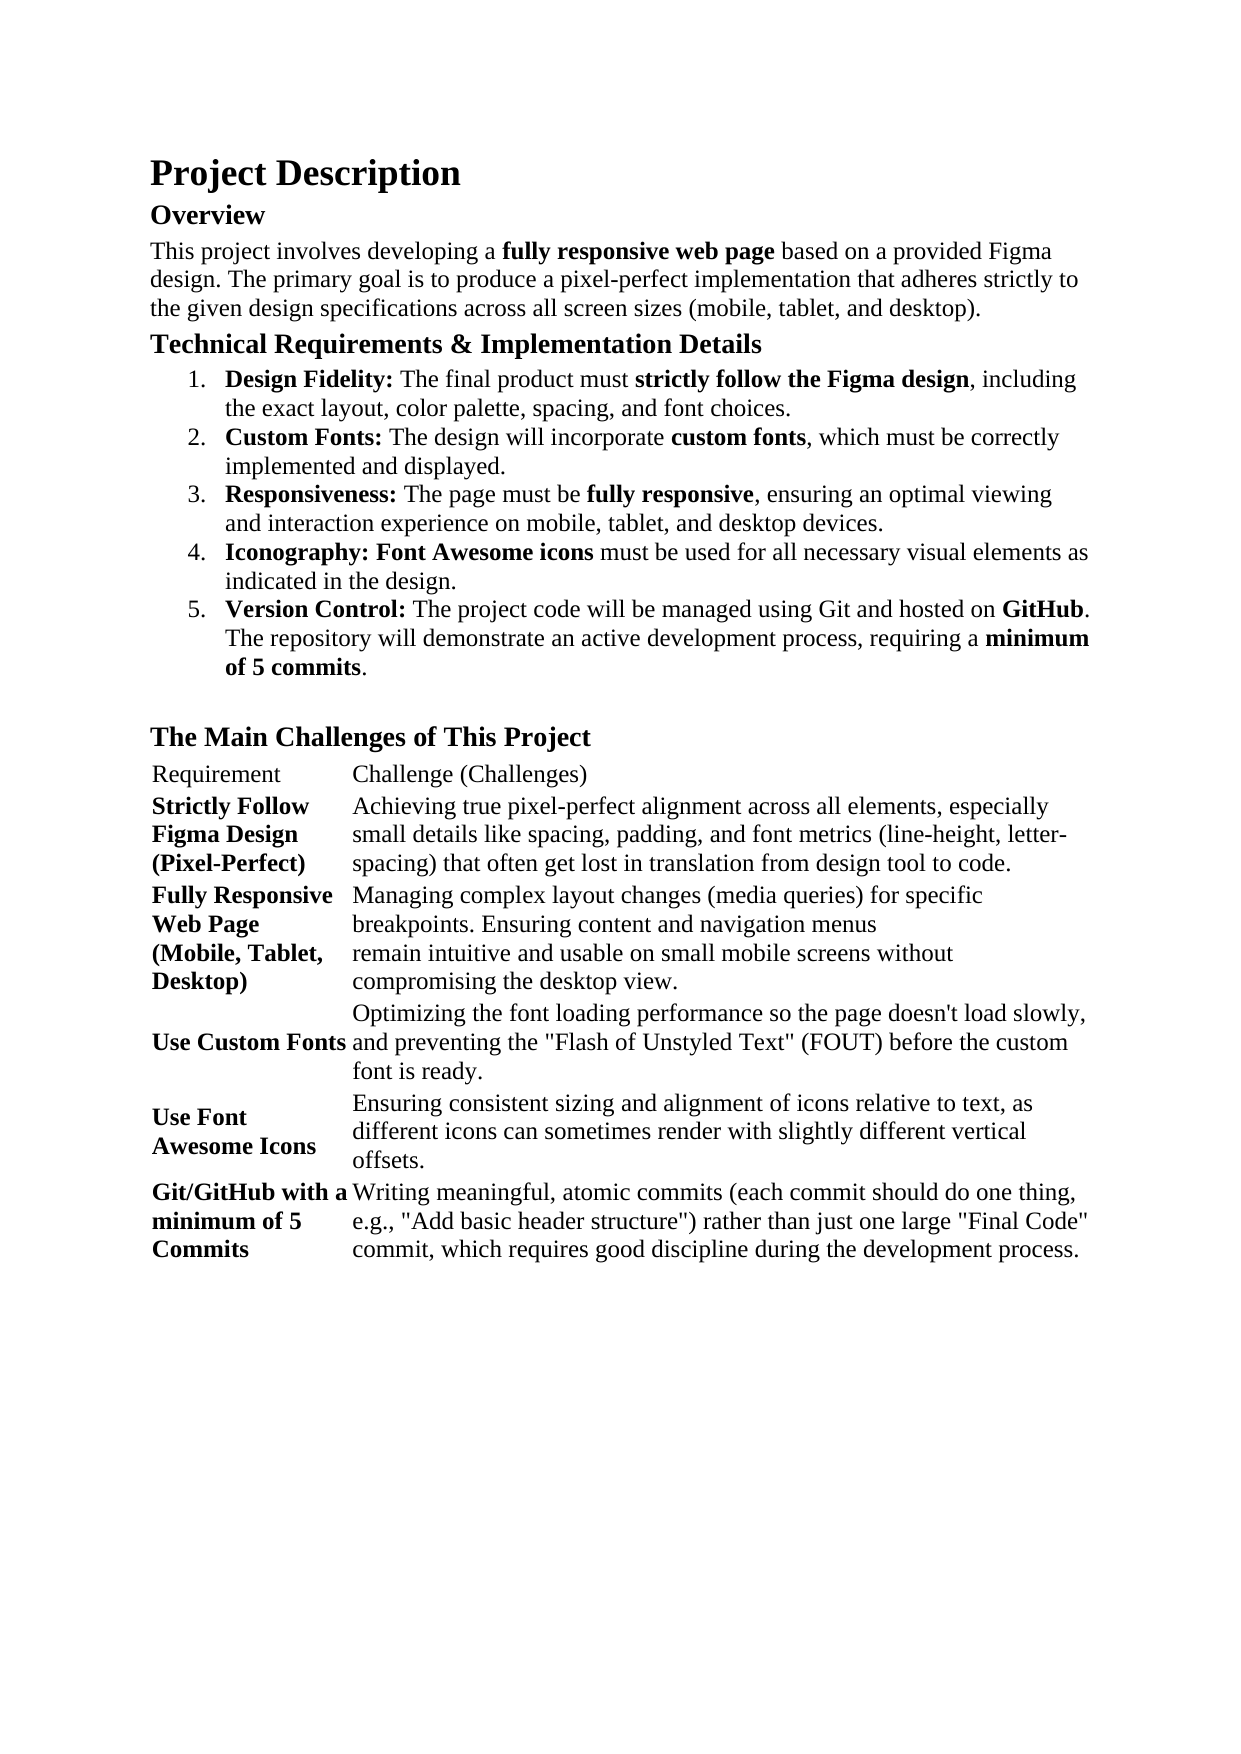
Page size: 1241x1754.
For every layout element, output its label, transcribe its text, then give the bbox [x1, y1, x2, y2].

list Design Fidelity: The final product must strictly follow the Figma design, including the exact layout, color palette, spacing, and font choices. [187, 364, 1090, 422]
list Iconography: Font Awesome icons must be used for all necessary visual elements as indicated in the design. [187, 537, 1090, 594]
table_cell Use Font Awesome Icons [150, 1086, 350, 1175]
list Version Control: The project code will be managed using Git and hosted on GitHub. The repository will demonstrate an active development process, requiring a minimum of 5 commits. [187, 594, 1090, 681]
table_cell Git/GitHub with a minimum of 5 Commits [150, 1175, 350, 1265]
list Responsiveness: The page must be fully responsive, ensuring an optimal viewing and interaction experience on mobile, tablet, and desktop devices. [187, 479, 1090, 537]
text The Main Challenges of This Project [150, 720, 1090, 752]
table_cell Fully Responsive Web Page (Mobile, Tablet, Desktop) [150, 879, 350, 997]
table_cell Writing meaningful, atomic commits (each commit should do one thing, e.g., "Add basic header structure") rather than just one large "Final Code" commit, which requires good discipline during the development process. [350, 1175, 1090, 1265]
text Project Description [150, 150, 1090, 193]
text Technical Requirements & Implementation Details [150, 327, 1090, 359]
table_header Challenge (Challenges) [350, 757, 1090, 789]
table_cell Strictly Follow Figma Design (Pixel-Perfect) [150, 789, 350, 878]
text Overview [150, 198, 1090, 231]
table_cell Ensuring consistent sizing and alignment of icons relative to text, as different icons can sometimes render with slightly different vertical offsets. [350, 1086, 1090, 1175]
table_cell Optimizing the font loading performance so the page doesn't load slowly, and preventing the "Flash of Unstyled Text" (FOUT) before the custom font is ready. [350, 997, 1090, 1086]
table_cell Managing complex layout changes (media queries) for specific breakpoints. Ensuring content and navigation menus remain intuitive and usable on small mobile screens without compromising the desktop view. [350, 879, 1090, 997]
table_cell Use Custom Fonts [150, 997, 350, 1086]
table_header Requirement [150, 757, 350, 789]
list Custom Fonts: The design will incorporate custom fonts, which must be correctly implemented and displayed. [187, 422, 1090, 479]
text This project involves developing a fully responsive web page based on a provided Figma design. The primary goal is to produce a pixel-perfect implementation that adheres strictly to the given design specifications across all screen sizes (mobile, tablet, and desktop). [150, 236, 1090, 322]
table_cell Achieving true pixel-perfect alignment across all elements, especially small details like spacing, padding, and font metrics (line-height, letter-spacing) that often get lost in translation from design tool to code. [350, 789, 1090, 878]
